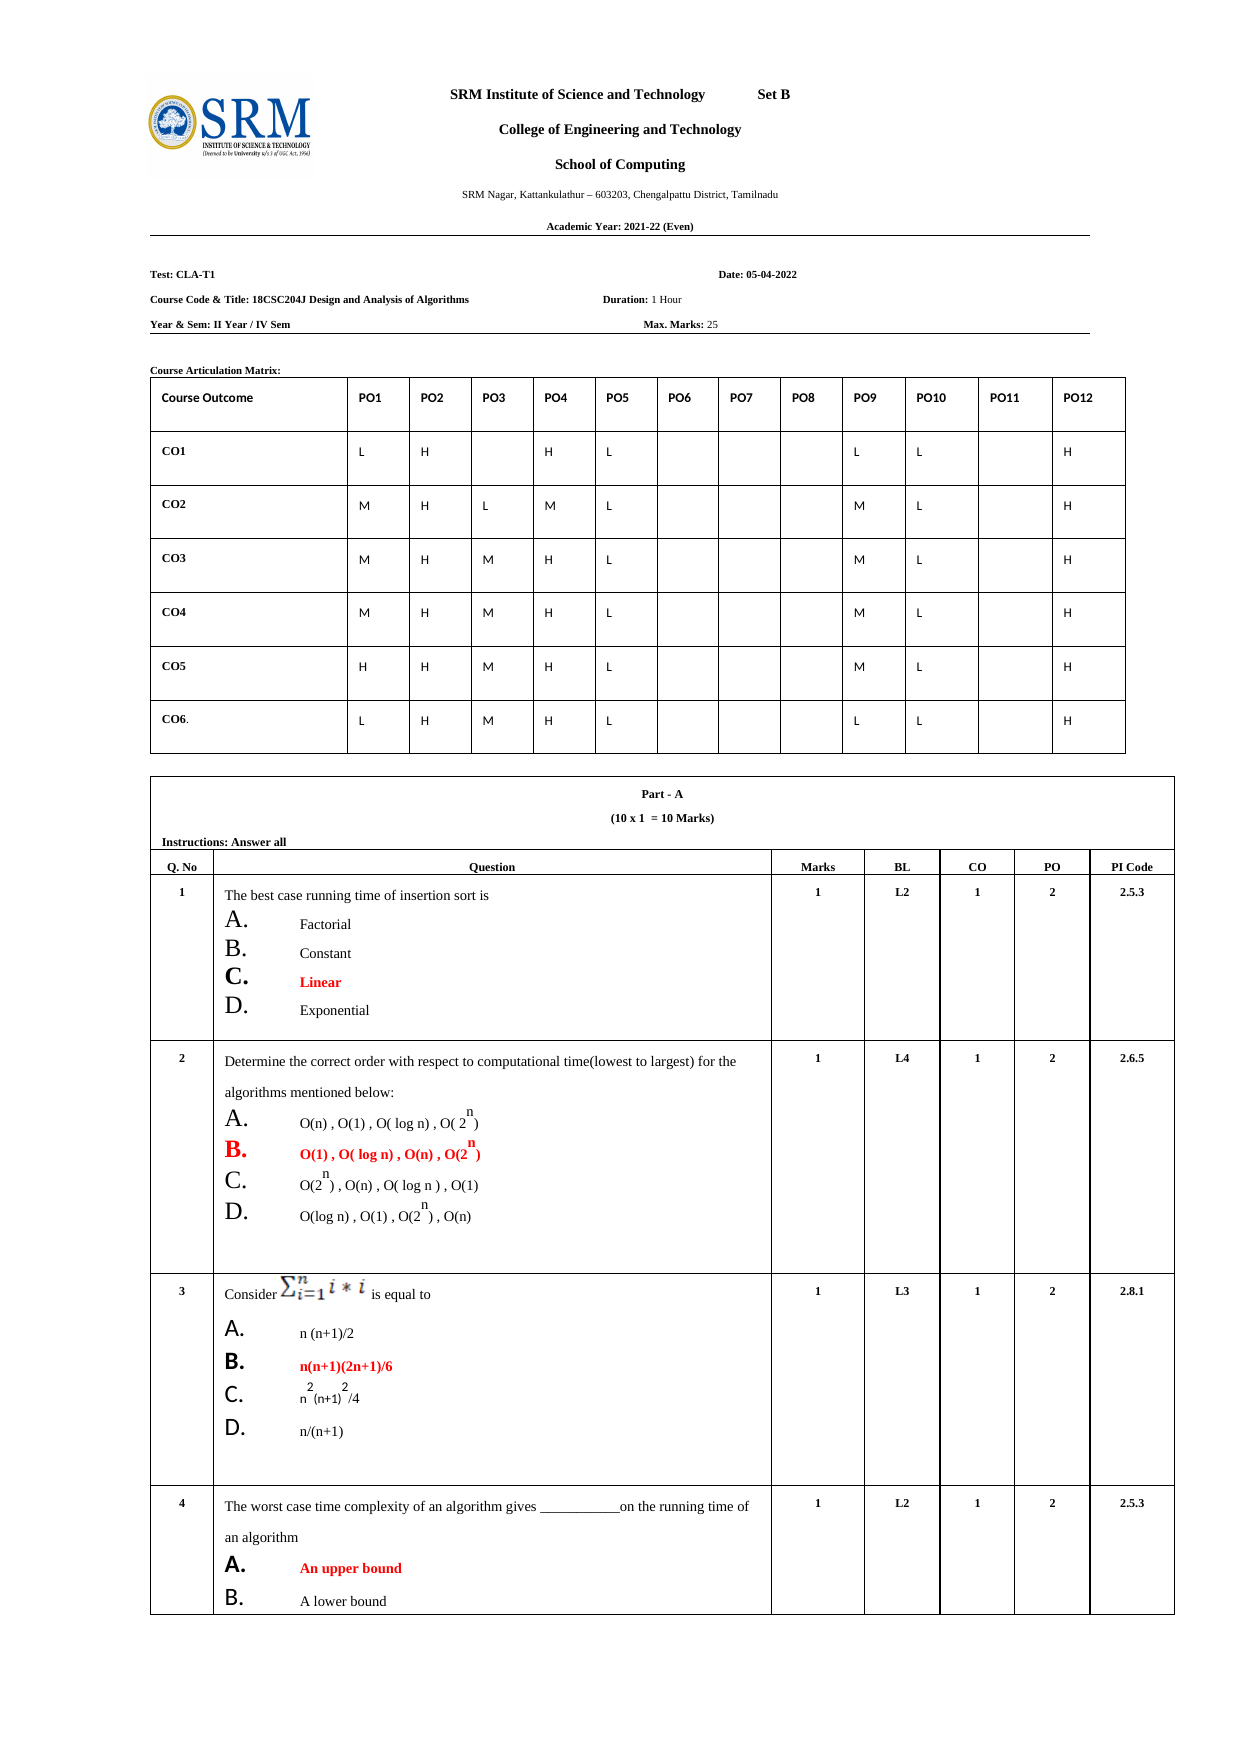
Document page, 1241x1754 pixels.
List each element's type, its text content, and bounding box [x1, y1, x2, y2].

table_cell [781, 647, 842, 699]
table_cell 1 [941, 1274, 1014, 1485]
table_cell [781, 593, 842, 646]
table_header PO6 [658, 378, 718, 431]
table_cell 2 [1015, 1274, 1089, 1485]
table_cell BL [865, 850, 939, 874]
table_cell M [843, 593, 905, 646]
table_header PO12 [1053, 378, 1125, 431]
table_cell 1 [772, 1486, 864, 1613]
table_cell 4 [151, 1486, 213, 1613]
table_cell L [596, 432, 657, 484]
table_cell 1 [941, 1041, 1014, 1272]
table_cell 3 [151, 1274, 213, 1485]
table_cell M [472, 647, 533, 699]
text SRM Institute of Science and Technology Set B [314, 74, 1090, 103]
table_cell L [843, 701, 905, 753]
table_cell H [534, 432, 595, 484]
table_cell [979, 593, 1052, 646]
table_cell M [472, 539, 533, 592]
table_cell H [410, 539, 471, 592]
table_cell [979, 486, 1052, 538]
table_cell [719, 432, 780, 484]
table_cell H [534, 593, 595, 646]
table_cell 2.8.1 [1091, 1274, 1174, 1485]
table_cell The best case running time of insertion sort is Factorial Constant Linear Exponential [214, 875, 771, 1040]
table_cell L [348, 432, 409, 484]
table_header Part - A (10 x 1 = 10 Marks) Instructions: Answer all [151, 777, 1174, 849]
table_cell 1 [941, 1486, 1014, 1613]
table_cell H [1053, 539, 1125, 592]
table_cell L [906, 432, 978, 484]
table_cell CO1 [151, 432, 347, 484]
table_cell Question [214, 850, 771, 874]
table_cell 2 [1015, 1486, 1089, 1613]
table_cell H [1053, 432, 1125, 484]
table_cell H [410, 701, 471, 753]
table_cell [719, 647, 780, 699]
table_cell L [596, 486, 657, 538]
table_header PO2 [410, 378, 471, 431]
table_cell M [472, 593, 533, 646]
table_cell L [906, 539, 978, 592]
table_cell L [596, 647, 657, 699]
table_cell PO [1015, 850, 1089, 874]
table_header PO11 [979, 378, 1052, 431]
table_cell M [843, 539, 905, 592]
table_header PO1 [348, 378, 409, 431]
table_cell [781, 432, 842, 484]
table_cell [719, 539, 780, 592]
table_cell 2 [1015, 875, 1089, 1040]
table_cell L [472, 486, 533, 538]
table_cell [979, 432, 1052, 484]
table_header PO5 [596, 378, 657, 431]
table_header Course Outcome [151, 378, 347, 431]
table_cell CO6. [151, 701, 347, 753]
table_cell L [843, 432, 905, 484]
table_cell L [906, 701, 978, 753]
table_cell L [906, 647, 978, 699]
table_cell 1 [772, 1041, 864, 1272]
table_cell H [534, 647, 595, 699]
table_cell [719, 486, 780, 538]
table_cell [658, 432, 718, 484]
table_cell M [472, 701, 533, 753]
table_cell [658, 539, 718, 592]
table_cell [214, 1486, 771, 1613]
table_cell Consider is equal to n (n+1)/2 n(n+1)(2n+1)/6 n2(n+1)2/4 n/(n+1) [214, 1274, 771, 1485]
table_header PO8 [781, 378, 842, 431]
table_cell [979, 647, 1052, 699]
table_header PO4 [534, 378, 595, 431]
table_cell CO [941, 850, 1014, 874]
table_cell L [906, 486, 978, 538]
text Course Articulation Matrix: [150, 355, 1090, 377]
text Year & Sem: II Year / IV Sem Max. Marks: 25 [150, 309, 1090, 333]
text Test: CLA-T1 Date: 05-04-2022 [150, 259, 1090, 281]
table_cell L4 [865, 1041, 939, 1272]
table_cell CO2 [151, 486, 347, 538]
table_cell H [534, 539, 595, 592]
table_cell H [534, 701, 595, 753]
table_cell CO5 [151, 647, 347, 699]
table_cell [658, 486, 718, 538]
table_cell 1 [772, 1274, 864, 1485]
table_cell PI Code [1091, 850, 1174, 874]
table_cell M [843, 486, 905, 538]
text Course Code & Title: 18CSC204J Design and Analysis of Algorithms Duration: 1 Hour [150, 284, 1090, 306]
table_cell [781, 486, 842, 538]
table_cell CO4 [151, 593, 347, 646]
table_cell 2.5.3 [1091, 875, 1174, 1040]
table_header PO9 [843, 378, 905, 431]
text Academic Year: 2021-22 (Even) [150, 211, 1090, 235]
table_cell [658, 701, 718, 753]
table_cell L [596, 539, 657, 592]
table_cell M [843, 647, 905, 699]
table_cell [719, 593, 780, 646]
table_cell [979, 701, 1052, 753]
table_cell [719, 701, 780, 753]
picture [145, 73, 314, 179]
table_header PO7 [719, 378, 780, 431]
table_cell H [1053, 593, 1125, 646]
table_cell L3 [865, 1274, 939, 1485]
table_cell Marks [772, 850, 864, 874]
table_cell 2 [151, 1041, 213, 1272]
table_cell Q. No [151, 850, 213, 874]
table_header PO10 [906, 378, 978, 431]
picture [280, 1273, 371, 1305]
table_cell [781, 701, 842, 753]
table_cell M [348, 486, 409, 538]
table_cell M [348, 539, 409, 592]
table_cell 1 [151, 875, 213, 1040]
table_cell M [348, 593, 409, 646]
table_cell 1 [772, 875, 864, 1040]
table_cell L [596, 701, 657, 753]
table_cell M [534, 486, 595, 538]
table_cell [658, 593, 718, 646]
table_cell Determine the correct order with respect to computational time(lowest to largest) for the algorithms mentioned below: O(n) , O(1) , O( log n) , O( 2n) O(1) , O( log n) , O(n) , O(2n) O(2n) , O(n) , O( log n ) , O(1) O(log n) , O(1) , O(2n) , O(n) [214, 1041, 771, 1272]
table_cell L [906, 593, 978, 646]
table_cell H [410, 486, 471, 538]
table_cell L2 [865, 1486, 939, 1613]
table_cell H [1053, 486, 1125, 538]
table_cell H [348, 647, 409, 699]
table_cell CO3 [151, 539, 347, 592]
table_cell [979, 539, 1052, 592]
table_cell [472, 432, 533, 484]
text SRM Nagar, Kattankulathur – 603203, Chengalpattu District, Tamilnadu [150, 179, 1090, 200]
table_cell 2.5.3 [1091, 1486, 1174, 1613]
table_cell [781, 539, 842, 592]
table_cell H [410, 647, 471, 699]
table_cell 2 [1015, 1041, 1089, 1272]
table_cell L [348, 701, 409, 753]
table_cell 2.6.5 [1091, 1041, 1174, 1272]
table_cell H [410, 432, 471, 484]
table_cell 1 [941, 875, 1014, 1040]
text College of Engineering and Technology [314, 109, 1090, 138]
table_cell [658, 647, 718, 699]
table_cell L [596, 593, 657, 646]
table_cell L2 [865, 875, 939, 1040]
table_cell H [410, 593, 471, 646]
table_header PO3 [472, 378, 533, 431]
table_cell H [1053, 647, 1125, 699]
text School of Computing [314, 144, 1090, 173]
table_cell H [1053, 701, 1125, 753]
